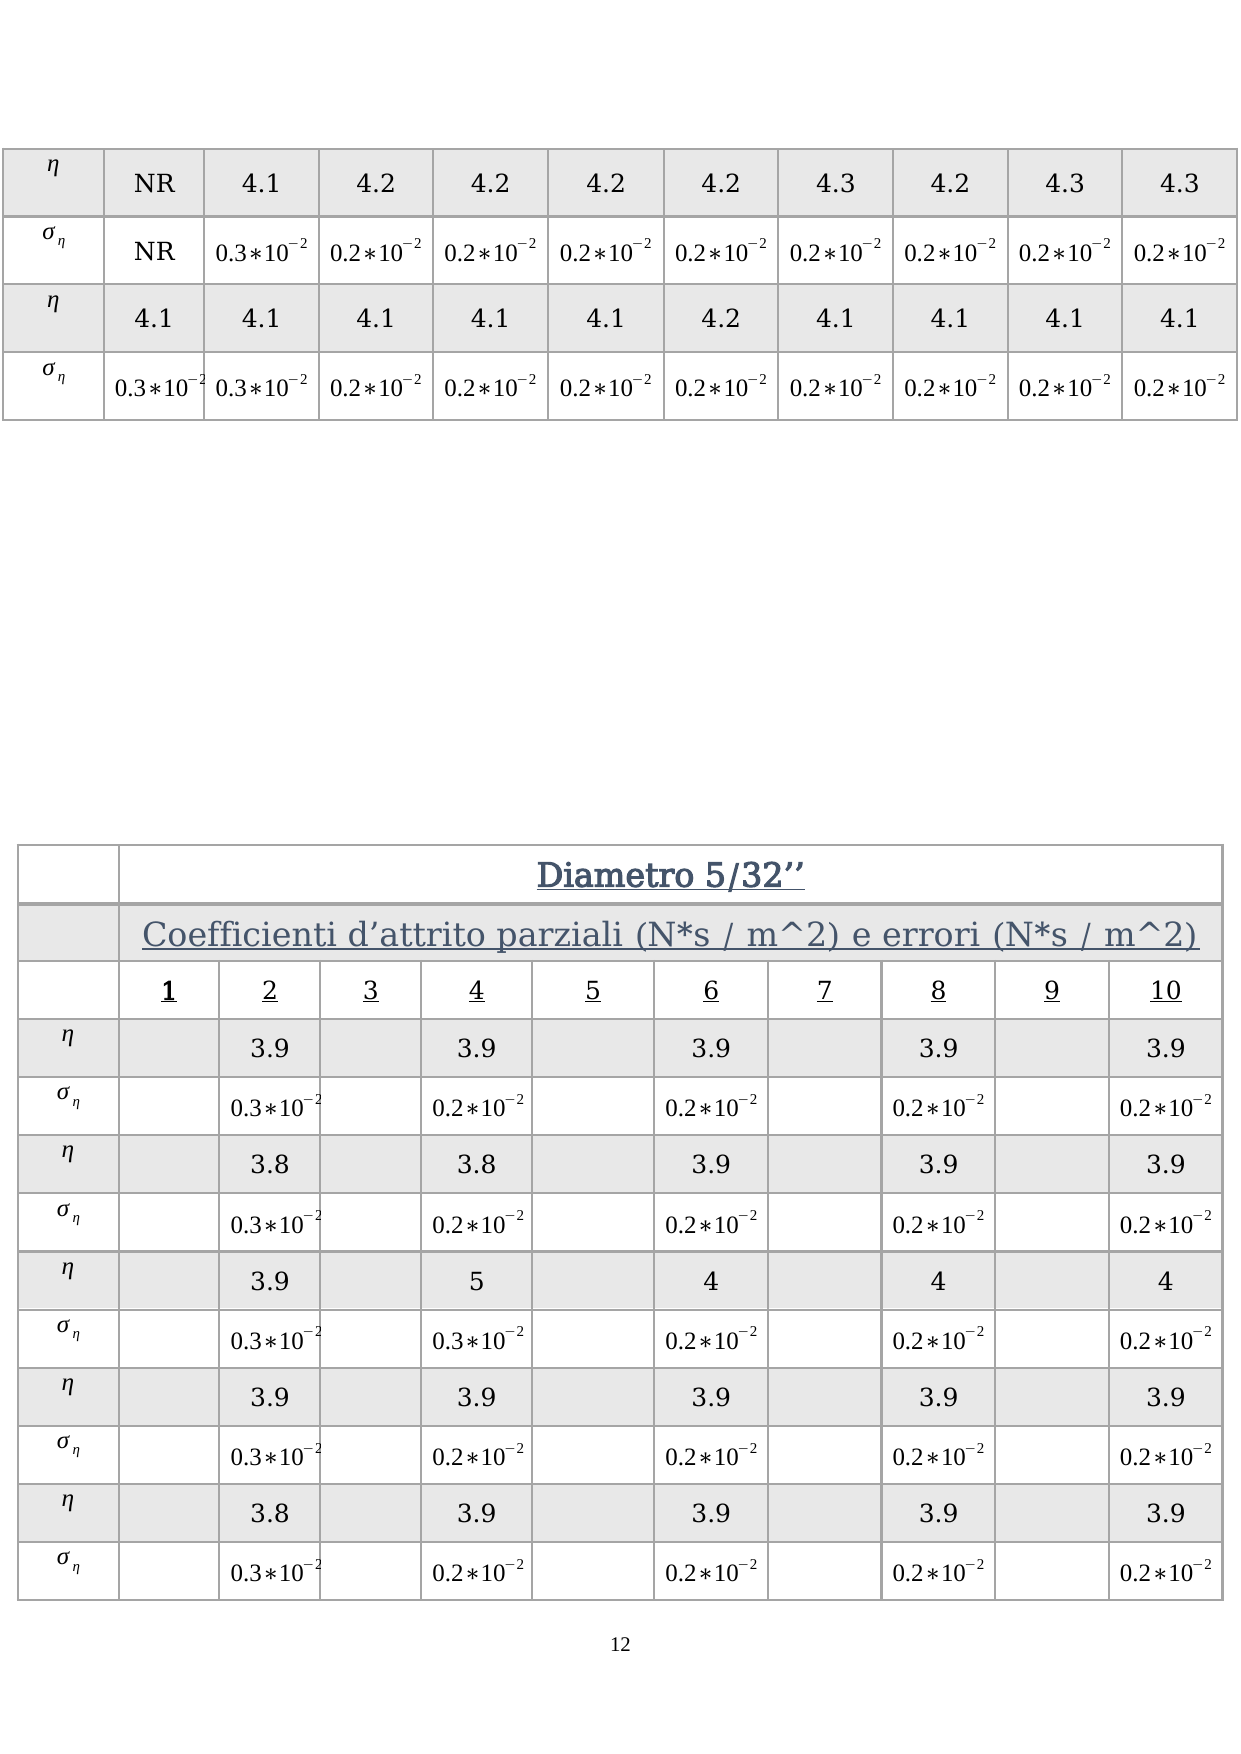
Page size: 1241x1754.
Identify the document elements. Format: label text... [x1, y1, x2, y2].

table_cell 3.9 [220, 1020, 319, 1076]
table_cell [120, 1485, 218, 1541]
table_cell [1009, 353, 1121, 419]
table_cell NR [105, 218, 203, 283]
table_cell [321, 1194, 420, 1250]
table_cell [321, 1253, 420, 1308]
table_cell 3.9 [220, 1369, 319, 1425]
table_cell [321, 1369, 420, 1425]
table_cell 4.2 [894, 150, 1007, 215]
table_cell [533, 1311, 653, 1367]
table_cell [1110, 1078, 1221, 1134]
table_cell [321, 1020, 420, 1076]
table_cell 3.9 [655, 1485, 767, 1541]
table_cell [655, 1194, 767, 1250]
table_cell [4, 150, 103, 215]
table_cell 3.9 [1110, 1369, 1221, 1425]
table_cell [1123, 353, 1236, 419]
table_cell 7 [769, 962, 880, 1018]
table_cell NR [105, 150, 203, 215]
table_cell [533, 1543, 653, 1599]
table_cell 3.8 [422, 1136, 531, 1192]
table_cell [769, 1427, 880, 1483]
table_cell [205, 353, 318, 419]
table_cell 3.9 [422, 1020, 531, 1076]
table_cell 4.1 [549, 285, 663, 351]
table_header Diametro 5/32’’ [120, 846, 1221, 902]
table_cell 3.8 [220, 1136, 319, 1192]
table_cell [996, 1485, 1108, 1541]
table_cell 4.3 [1009, 150, 1121, 215]
table_cell Coefficienti d’attrito parziali (N*s / m^2) e errori (N*s / m^2) [120, 906, 1221, 960]
table_cell [1110, 1311, 1221, 1367]
table_cell [434, 353, 547, 419]
table_cell 4 [655, 1253, 767, 1308]
table_cell [205, 218, 318, 283]
table_cell [120, 1369, 218, 1425]
table_cell [533, 1369, 653, 1425]
table_cell 10 [1110, 962, 1221, 1018]
table_cell [996, 1427, 1108, 1483]
table_cell 3.9 [655, 1020, 767, 1076]
table_cell [220, 1311, 319, 1367]
table_cell [769, 1078, 880, 1134]
table_cell [19, 1485, 118, 1541]
table_cell 3.9 [1110, 1020, 1221, 1076]
table_cell [120, 1078, 218, 1134]
table_cell 3.9 [220, 1253, 319, 1308]
table_cell [321, 1311, 420, 1367]
table_cell [996, 1253, 1108, 1308]
table_cell 4.1 [1009, 285, 1121, 351]
table_cell [321, 1078, 420, 1134]
table_cell [1123, 218, 1236, 283]
table_cell [19, 1253, 118, 1308]
table_cell 4.1 [205, 150, 318, 215]
table_cell [19, 962, 118, 1018]
table_cell [1009, 218, 1121, 283]
table_cell [665, 353, 777, 419]
table_cell [321, 1427, 420, 1483]
table_cell 1 [120, 962, 218, 1018]
table_cell [220, 1543, 319, 1599]
table_cell 4.2 [320, 150, 432, 215]
table_cell [533, 1136, 653, 1192]
table_cell 2 [220, 962, 319, 1018]
table_cell [120, 1194, 218, 1250]
table_cell [655, 1311, 767, 1367]
table_cell [533, 1020, 653, 1076]
table_cell [996, 1543, 1108, 1599]
table_cell [769, 1020, 880, 1076]
table_cell [769, 1253, 880, 1308]
table_cell [19, 1194, 118, 1250]
table_cell [549, 218, 663, 283]
table_cell 4.1 [434, 285, 547, 351]
table_cell [779, 218, 892, 283]
table_cell [883, 1194, 994, 1250]
table_cell 3.8 [220, 1485, 319, 1541]
table_cell [19, 1369, 118, 1425]
table_cell [769, 1485, 880, 1541]
table_cell 4.2 [549, 150, 663, 215]
table_cell [996, 1311, 1108, 1367]
table_cell [883, 1078, 994, 1134]
table_cell [120, 1543, 218, 1599]
table_cell 4.1 [205, 285, 318, 351]
table_cell [665, 218, 777, 283]
table_cell 3.9 [883, 1020, 994, 1076]
table_cell 3.9 [883, 1485, 994, 1541]
table_cell [220, 1427, 319, 1483]
table_cell 3.9 [1110, 1485, 1221, 1541]
table_cell 4 [422, 962, 531, 1018]
table_cell 6 [655, 962, 767, 1018]
table_cell [320, 353, 432, 419]
table_cell [779, 353, 892, 419]
table_cell 4 [883, 1253, 994, 1308]
table_cell [883, 1427, 994, 1483]
table_cell [120, 1136, 218, 1192]
table_cell [19, 1020, 118, 1076]
table_cell [883, 1543, 994, 1599]
table_cell [769, 1543, 880, 1599]
table_cell [533, 1427, 653, 1483]
table_cell 3 [321, 962, 420, 1018]
table_cell 3.9 [655, 1369, 767, 1425]
table_cell 4.1 [320, 285, 432, 351]
table_cell 3.9 [883, 1369, 994, 1425]
table_cell [321, 1543, 420, 1599]
table_cell [19, 1136, 118, 1192]
table_cell [19, 1543, 118, 1599]
table_cell 5 [422, 1253, 531, 1308]
table_cell [220, 1078, 319, 1134]
table_cell 3.9 [883, 1136, 994, 1192]
table_cell [533, 1078, 653, 1134]
table_cell [422, 1427, 531, 1483]
table_cell [769, 1194, 880, 1250]
table_cell [655, 1078, 767, 1134]
table_cell [19, 1427, 118, 1483]
table_cell [422, 1311, 531, 1367]
table_cell [533, 1194, 653, 1250]
table_cell [4, 218, 103, 283]
table_cell [883, 1311, 994, 1367]
table_cell [120, 1311, 218, 1367]
table_cell [655, 1427, 767, 1483]
table_cell [894, 353, 1007, 419]
table_cell 3.9 [422, 1369, 531, 1425]
table_cell 4.3 [779, 150, 892, 215]
table_cell [655, 1543, 767, 1599]
table_cell 4.3 [1123, 150, 1236, 215]
table_cell [996, 1369, 1108, 1425]
table_cell [120, 1427, 218, 1483]
table_cell 3.9 [422, 1485, 531, 1541]
table_cell 8 [883, 962, 994, 1018]
table_cell [769, 1136, 880, 1192]
table_cell 4 [1110, 1253, 1221, 1308]
table_cell [422, 1543, 531, 1599]
table_cell [1110, 1543, 1221, 1599]
table_cell [996, 1136, 1108, 1192]
table_cell [19, 1078, 118, 1134]
table_cell [434, 218, 547, 283]
table_cell [4, 285, 103, 351]
table_cell [996, 1020, 1108, 1076]
table_cell 4.2 [665, 285, 777, 351]
table_cell [1110, 1427, 1221, 1483]
table_cell 4.1 [779, 285, 892, 351]
table_cell [19, 906, 118, 960]
table_cell [120, 1020, 218, 1076]
table_cell [769, 1311, 880, 1367]
table_cell [533, 1485, 653, 1541]
table_cell [19, 1311, 118, 1367]
table_cell [321, 1485, 420, 1541]
table_cell [321, 1136, 420, 1192]
table_cell [1110, 1194, 1221, 1250]
table_cell [549, 353, 663, 419]
table_header [19, 846, 118, 902]
table_cell [4, 353, 103, 419]
table_cell [220, 1194, 319, 1250]
table_cell [533, 1253, 653, 1308]
table_cell [422, 1194, 531, 1250]
table_cell 4.1 [894, 285, 1007, 351]
table_cell [996, 1078, 1108, 1134]
table_cell [996, 1194, 1108, 1250]
table_cell 5 [533, 962, 653, 1018]
table_cell 9 [996, 962, 1108, 1018]
table_cell 4.2 [434, 150, 547, 215]
table_cell 4.1 [105, 285, 203, 351]
table_cell [769, 1369, 880, 1425]
table_cell [120, 1253, 218, 1308]
table_cell [320, 218, 432, 283]
table_cell 4.1 [1123, 285, 1236, 351]
table_cell [422, 1078, 531, 1134]
table_cell 4.2 [665, 150, 777, 215]
table_cell 3.9 [1110, 1136, 1221, 1192]
table_cell [105, 353, 203, 419]
table_cell 3.9 [655, 1136, 767, 1192]
table_cell [894, 218, 1007, 283]
